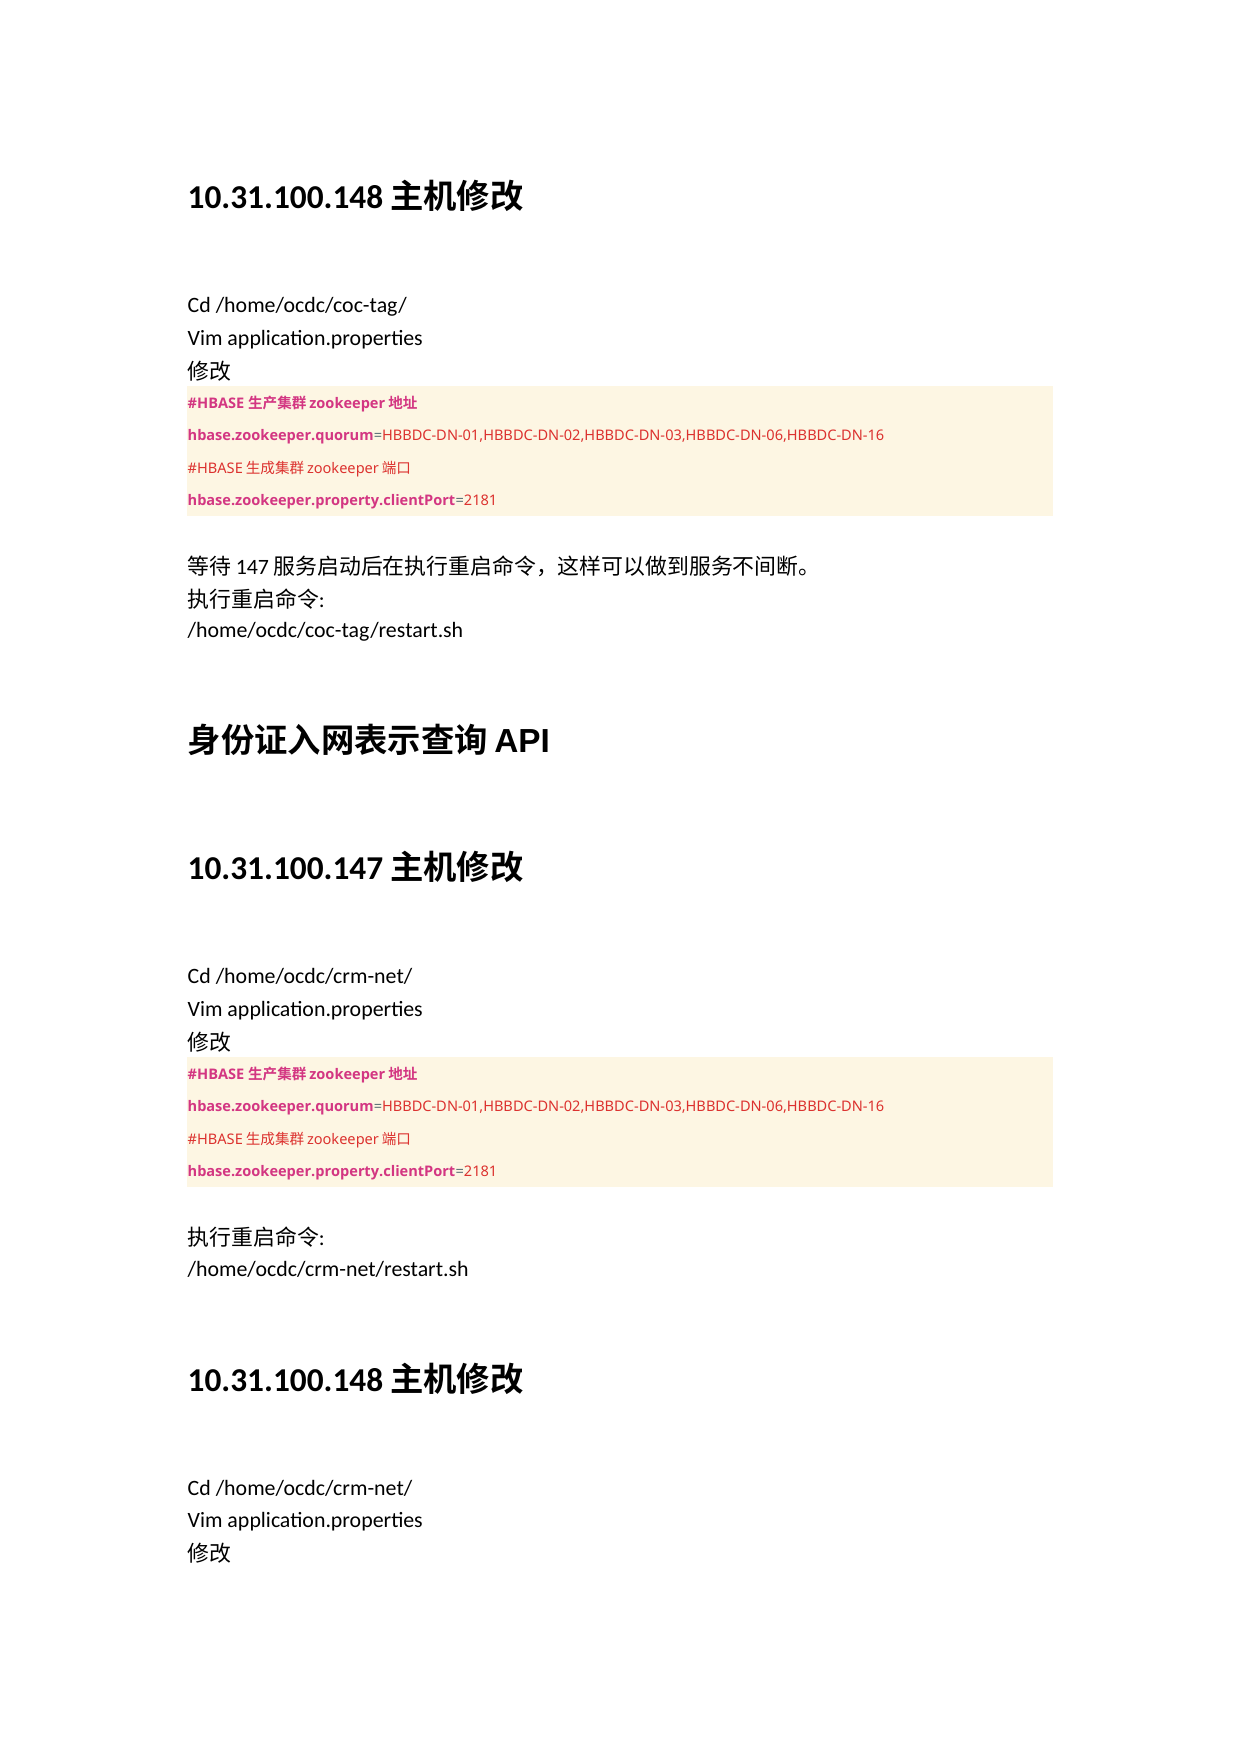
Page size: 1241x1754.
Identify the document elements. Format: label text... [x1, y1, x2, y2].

text Cd /home/ocdc/coc-tag/ [187, 289, 1053, 321]
text #HBASE 生产集群zookeeper地址 [187, 386, 1053, 419]
subtitle 10.31.100.148主机修改 [187, 162, 1053, 227]
text 执行重启命令: [187, 581, 1053, 614]
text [187, 419, 1053, 516]
text 等待147服务启动后在执行重启命令，这样可以做到服务不间断。 [187, 549, 1053, 581]
text Vim application.properties [187, 321, 1053, 354]
text 执行重启命令: [187, 1219, 1053, 1252]
text #HBASE 生产集群zookeeper地址 [187, 1057, 1053, 1089]
text 修改 [187, 354, 1053, 386]
text Vim application.properties [187, 992, 1053, 1024]
text Cd /home/ocdc/crm-net/ [187, 959, 1053, 992]
subtitle 10.31.100.147主机修改 [187, 833, 1053, 898]
text 修改 [187, 1536, 1053, 1568]
text hbase.zookeeper.quorum=HBBDC-DN-01,HBBDC-DN-02,HBBDC-DN-03,HBBDC-DN-06,HBBDC-DN-16 #HBASE生成集群zookeeper端口 hbase.zookeeper.property.clientPort=2181 [187, 1089, 1053, 1187]
text Cd /home/ocdc/crm-net/ [187, 1471, 1053, 1503]
text /home/ocdc/crm-net/restart.sh [187, 1252, 1053, 1284]
subtitle 身份证入网表示查询API [187, 706, 1053, 771]
text 修改 [187, 1024, 1053, 1057]
subtitle 10.31.100.148主机修改 [187, 1344, 1053, 1409]
text Vim application.properties [187, 1503, 1053, 1536]
text /home/ocdc/coc-tag/restart.sh [187, 614, 1053, 646]
